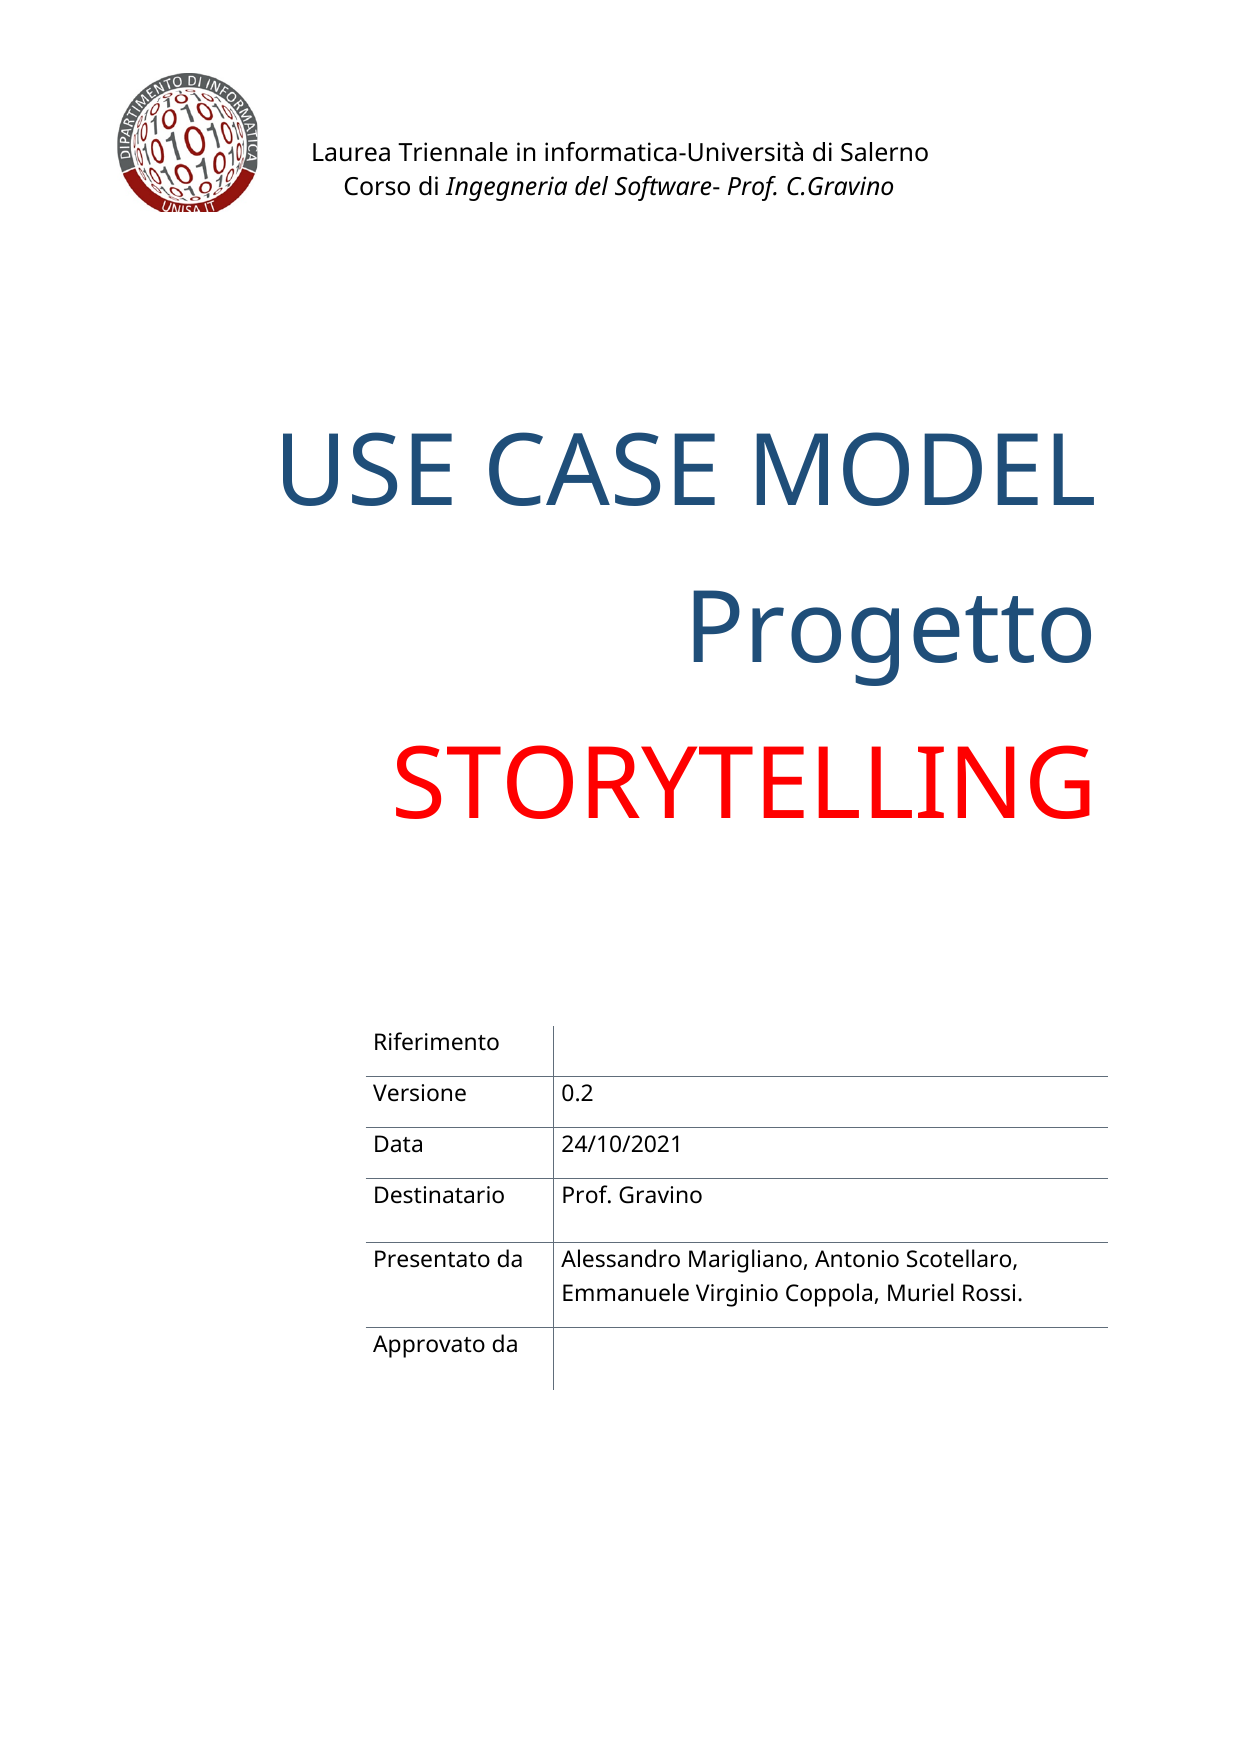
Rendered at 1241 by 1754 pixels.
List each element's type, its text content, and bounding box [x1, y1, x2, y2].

table_header USE CASE MODEL Progetto STORYTELLING [118, 388, 1107, 1429]
picture [117, 73, 258, 211]
